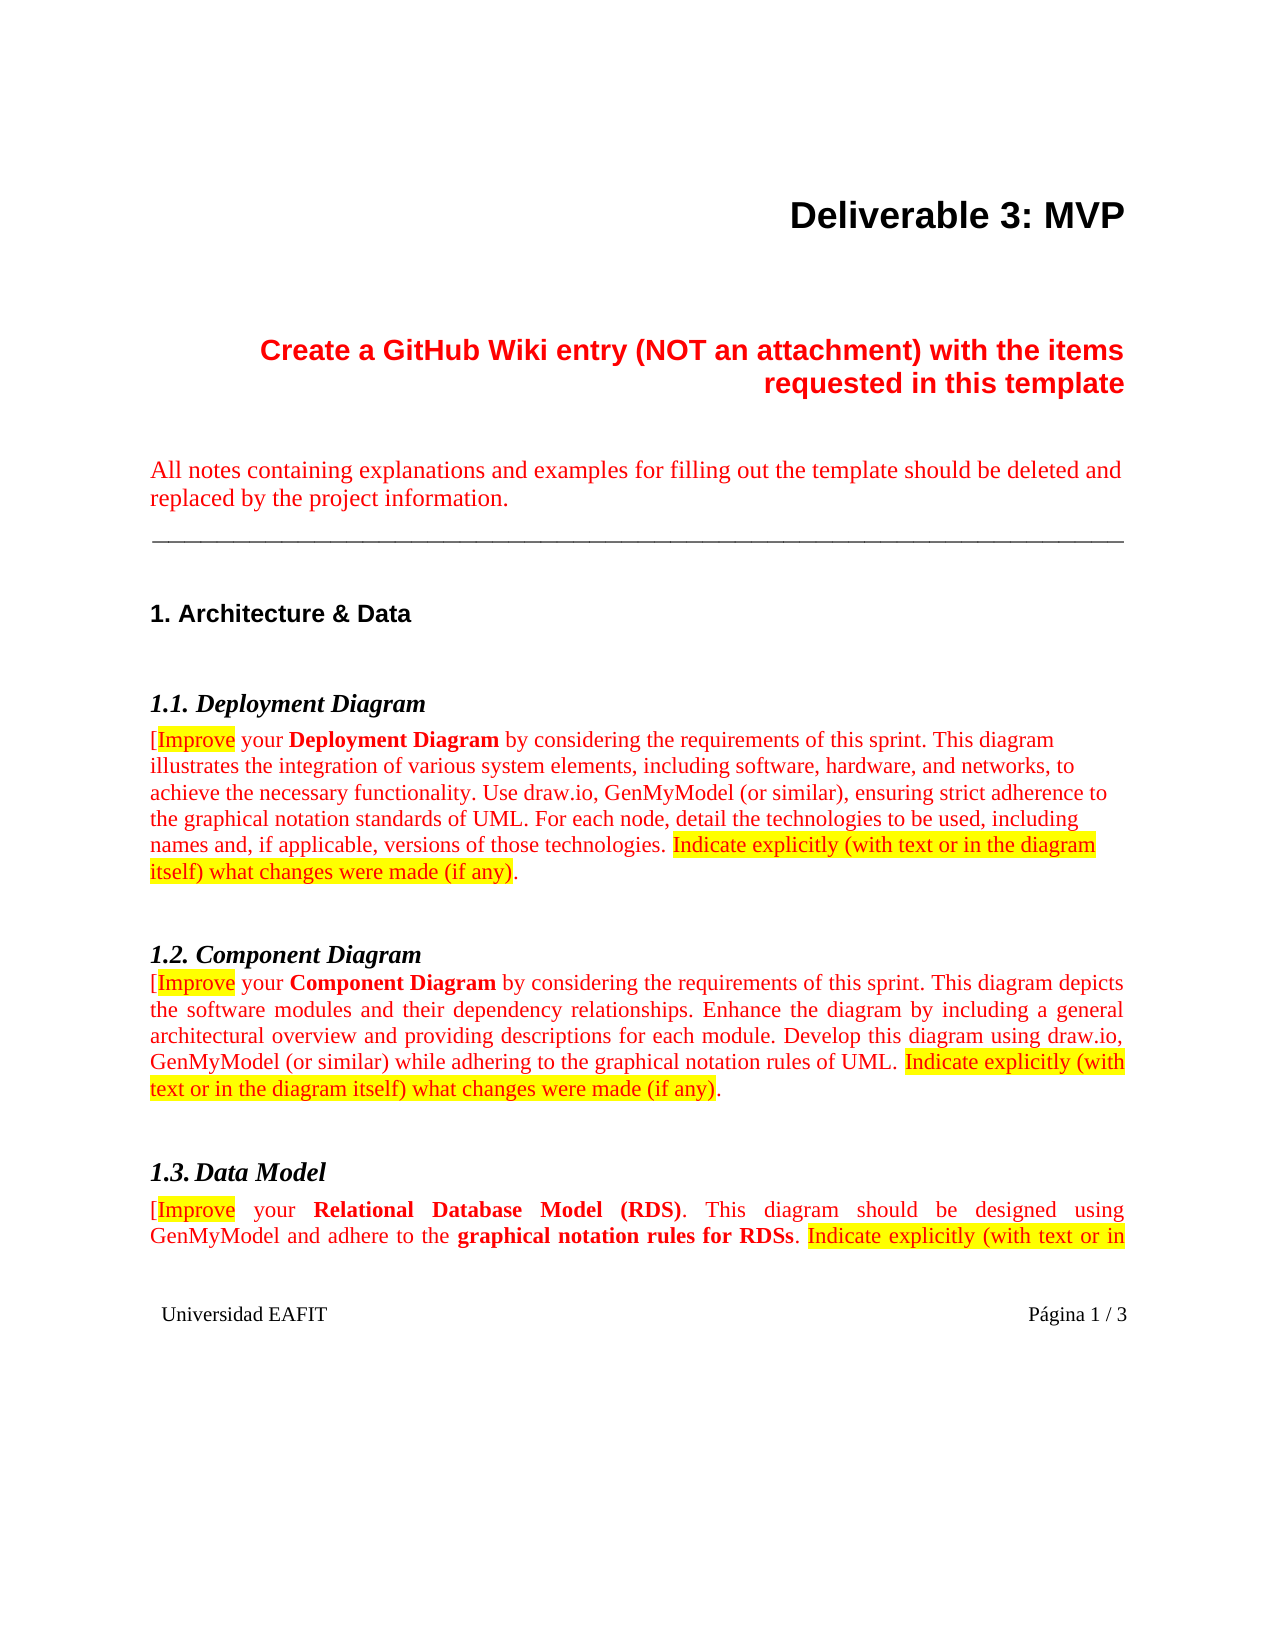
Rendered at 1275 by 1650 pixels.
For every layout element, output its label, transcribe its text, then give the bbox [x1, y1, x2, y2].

text Create a GitHub Wiki entry (NOT an attachment) with the items requested in this template [150, 332, 1125, 399]
text [Improve your Deployment Diagram by considering the requirements of this sprint. This diagram illustrates the integration of various system elements, including software, hardware, and networks, to achieve the necessary functionality. Use draw.io, GenMyModel (or similar), ensuring strict adherence to the graphical notation standards of UML. For each node, detail the technologies to be used, including names and, if applicable, versions of those technologies. Indicate explicitly (with text or in the diagram itself) what changes were made (if any). [150, 726, 1125, 884]
text [Improve your Component Diagram by considering the requirements of this sprint. This diagram depicts the software modules and their dependency relationships. Enhance the diagram by including a general architectural overview and providing descriptions for each module. Develop this diagram using draw.io, GenMyModel (or similar) while adhering to the graphical notation rules of UML. Indicate explicitly (with text or in the diagram itself) what changes were made (if any). [150, 969, 1125, 1101]
subtitle 1. Architecture & Data [150, 599, 1125, 628]
title Deliverable 3: MVP [150, 193, 1125, 236]
text ____________________________________________________________ [150, 512, 1125, 546]
subtitle 1.1. Deployment Diagram [150, 688, 1125, 718]
subtitle 1.3. Data Model [150, 1157, 1125, 1188]
text 1.2. Component Diagram [150, 939, 1125, 969]
text All notes containing explanations and examples for filling out the template should be deleted and replaced by the project information. [150, 455, 1125, 512]
